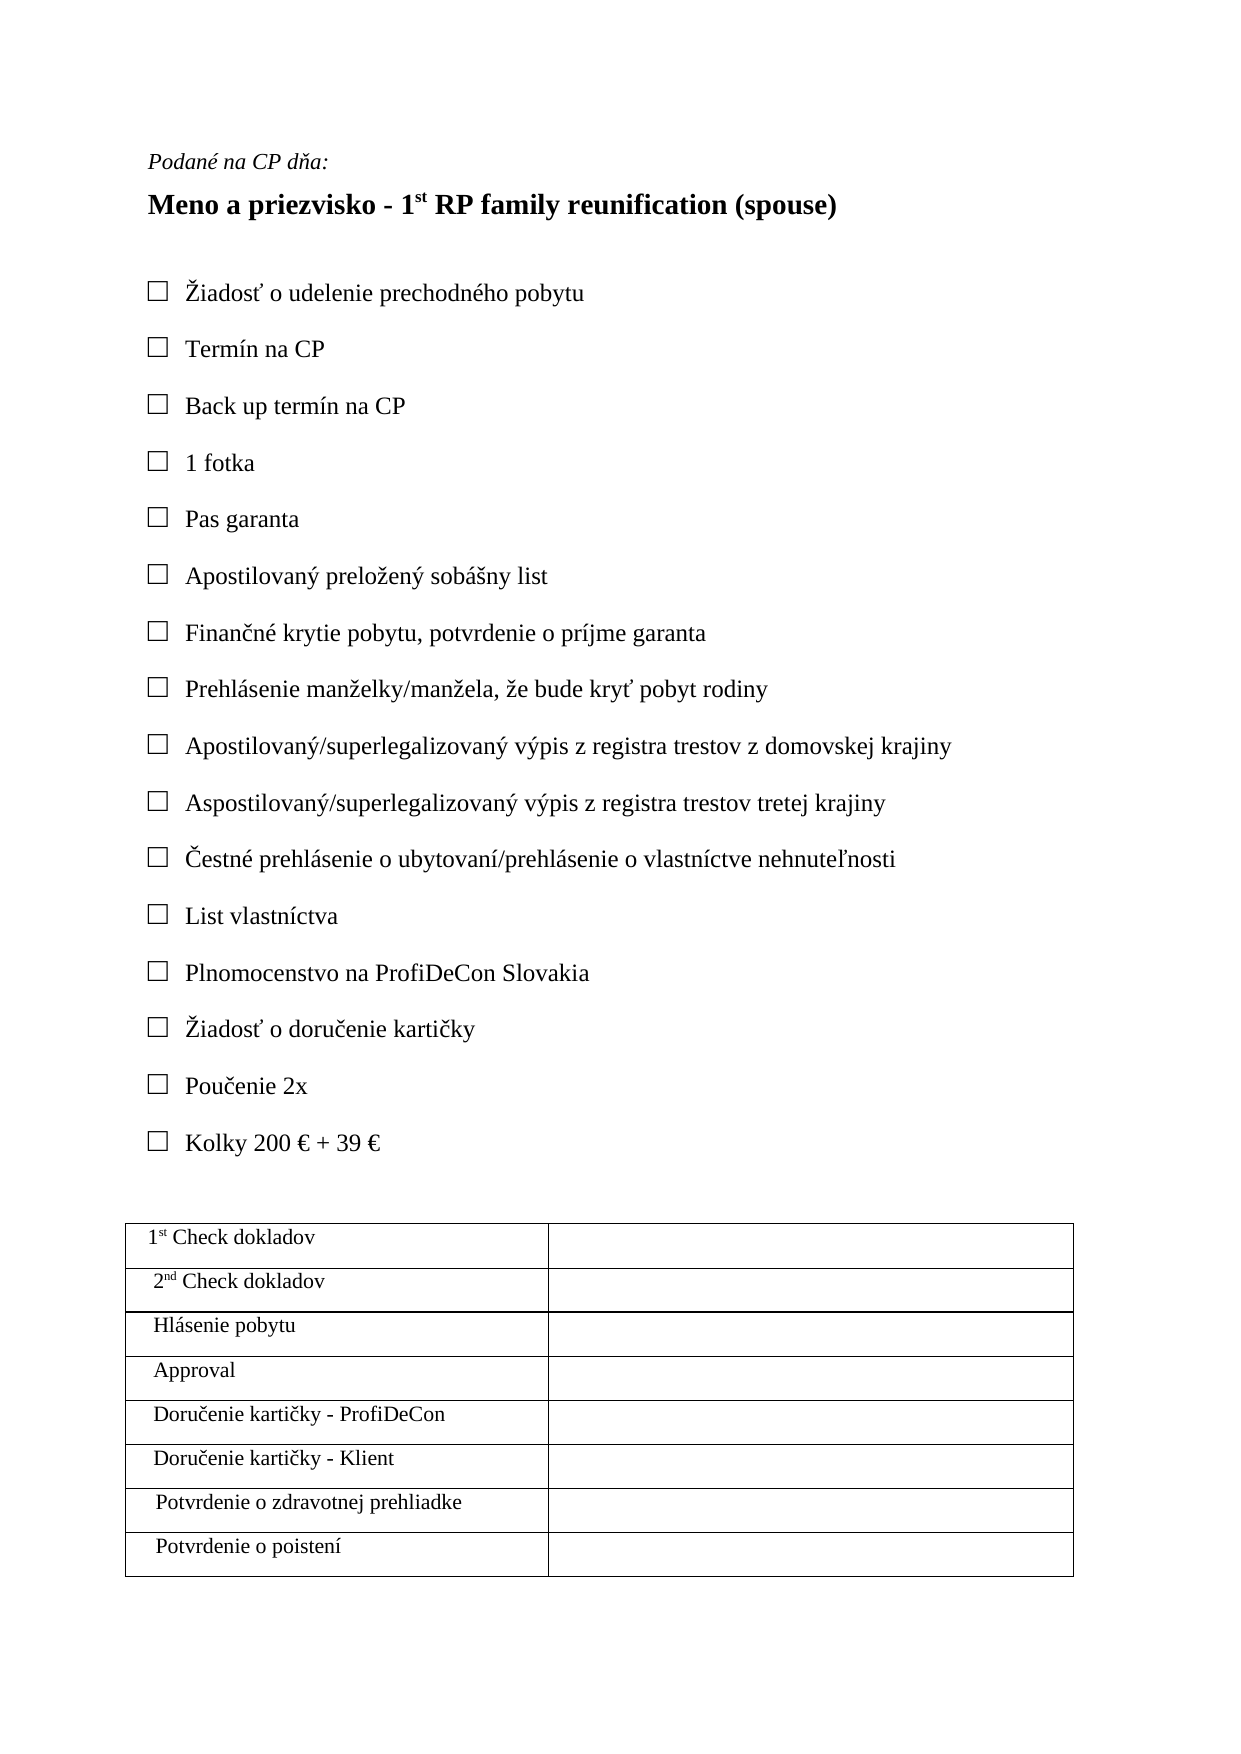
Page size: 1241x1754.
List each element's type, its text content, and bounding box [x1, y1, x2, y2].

list 1 fotka [148, 443, 1093, 481]
list Čestné prehlásenie o ubytovaní/prehlásenie o vlastníctve nehnuteľnosti [148, 840, 1093, 878]
table_cell Potvrdenie o zdravotnej prehliadke [126, 1489, 548, 1532]
table_cell Doručenie kartičky - ProfiDeCon [126, 1401, 548, 1444]
table_header [549, 1224, 1073, 1267]
table_cell [549, 1445, 1073, 1488]
table_cell Doručenie kartičky - Klient [126, 1445, 548, 1488]
list Pas garanta [148, 500, 1093, 538]
text Meno a priezvisko - 1st RP family reunification (spouse) [148, 187, 1093, 221]
list Žiadosť o doručenie kartičky [148, 1010, 1093, 1048]
list Prehlásenie manželky/manžela, že bude kryť pobyt rodiny [148, 670, 1093, 708]
list Žiadosť o udelenie prechodného pobytu [148, 273, 1093, 311]
table_cell Approval [126, 1357, 548, 1399]
text Podané na CP dňa: [148, 148, 1093, 174]
list Back up termín na CP [148, 387, 1093, 425]
list Apostilovaný preložený sobášny list [148, 557, 1093, 595]
table_cell [549, 1313, 1073, 1356]
table_cell [549, 1489, 1073, 1532]
list Poučenie 2x [148, 1067, 1093, 1105]
list Finančné krytie pobytu, potvrdenie o príjme garanta [148, 613, 1093, 651]
table_cell Potvrdenie o poistení [126, 1533, 548, 1576]
table_cell [549, 1357, 1073, 1399]
list Termín na CP [148, 330, 1093, 368]
list List vlastníctva [148, 897, 1093, 935]
table_header 1st Check dokladov [126, 1224, 548, 1267]
table_cell [549, 1401, 1073, 1444]
table_cell [549, 1533, 1073, 1576]
table_cell [549, 1269, 1073, 1311]
list Plnomocenstvo na ProfiDeCon Slovakia [148, 953, 1093, 991]
table_cell Hlásenie pobytu [126, 1313, 548, 1356]
list Kolky 200 € + 39 € [148, 1123, 1093, 1161]
table_cell 2nd Check dokladov [126, 1269, 548, 1311]
list Apostilovaný/superlegalizovaný výpis z registra trestov z domovskej krajiny [148, 727, 1093, 765]
list Aspostilovaný/superlegalizovaný výpis z registra trestov tretej krajiny [148, 783, 1093, 821]
